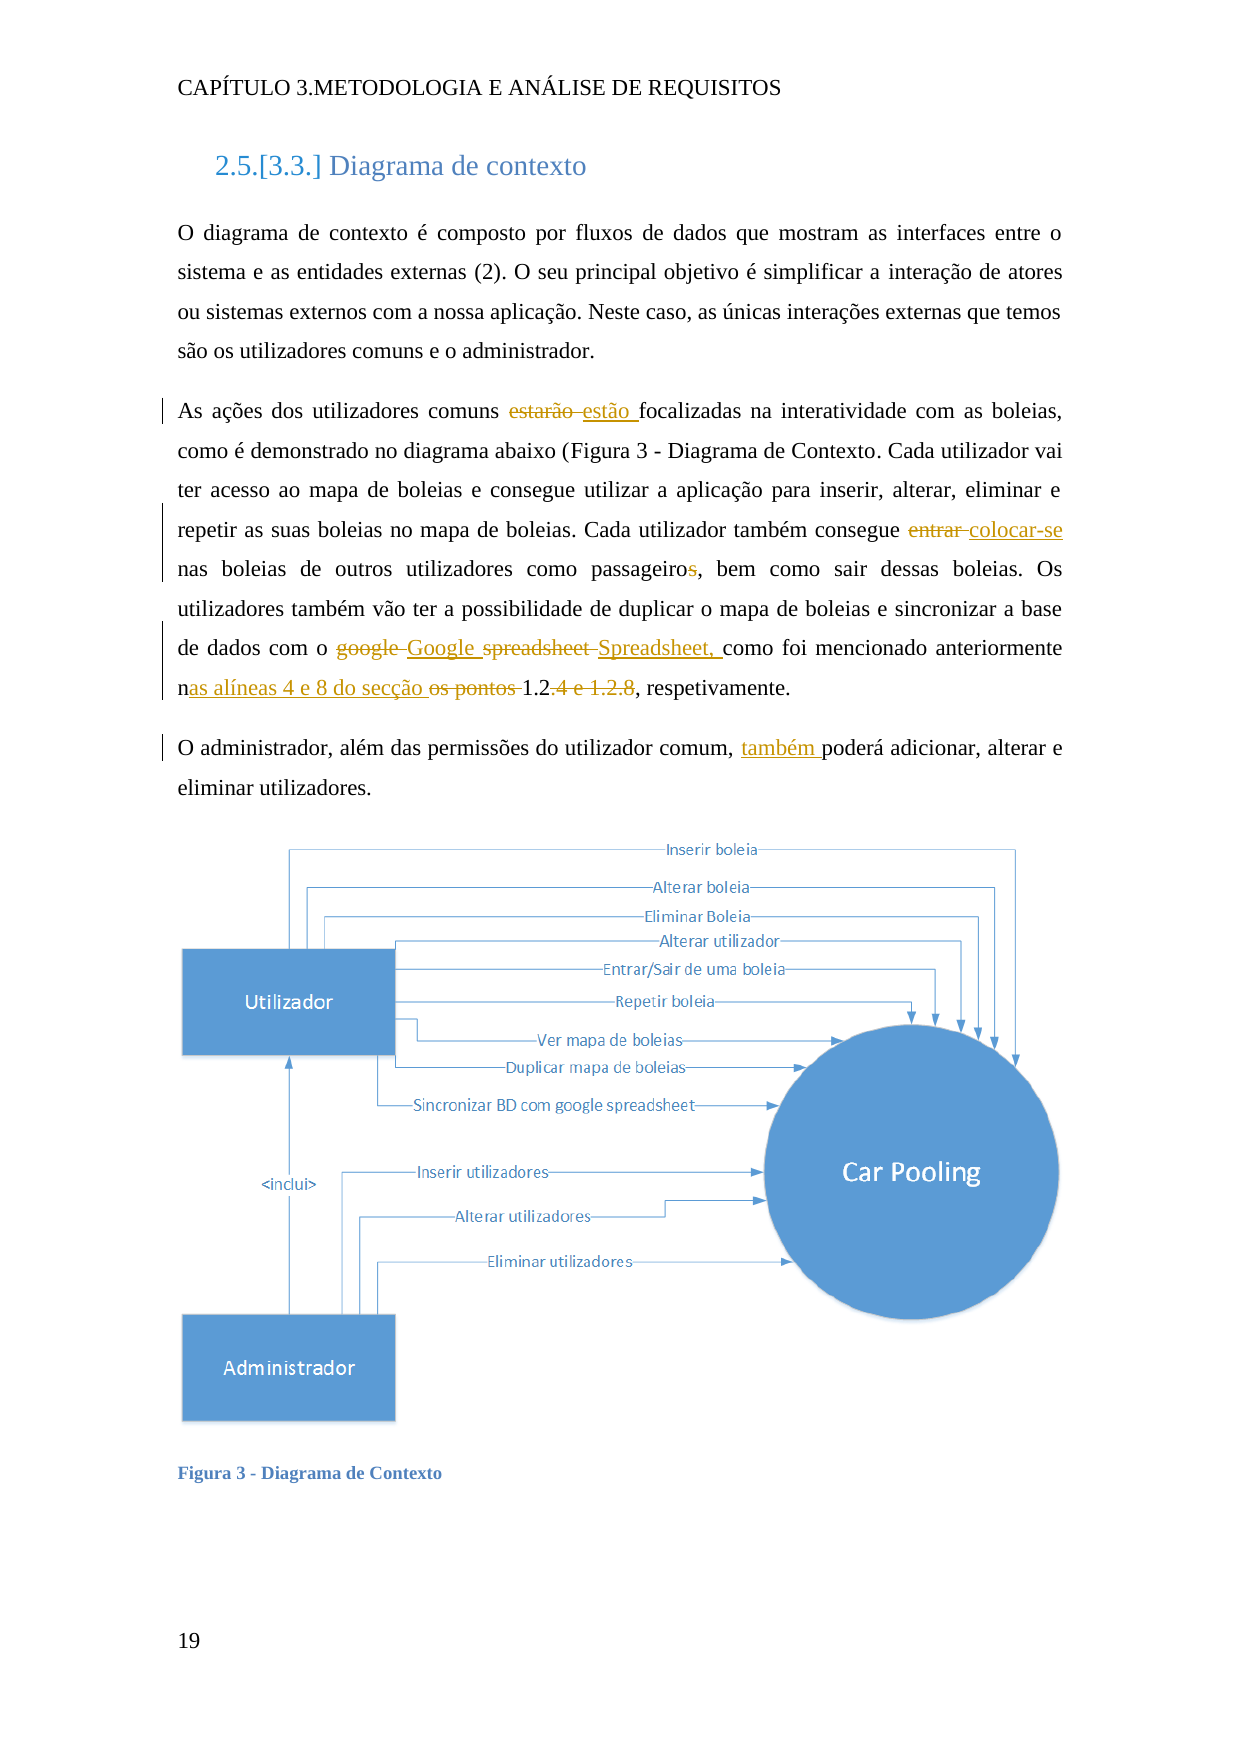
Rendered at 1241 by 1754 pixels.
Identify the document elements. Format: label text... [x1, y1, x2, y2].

text As ações dos utilizadores comuns focalizadas na interatividade com as boleias, como é demonstrado no diagrama abaixo (Figura 3 - Diagrama de Contexto. Cada utilizador vai ter acesso ao mapa de boleias e consegue utilizar a aplicação para inserir, alterar, eliminar e repetir as suas boleias no mapa de boleias. Cada utilizador também consegue nas boleias de outros utilizadores como passageiro, bem como sair dessas boleias. Os utilizadores também vão ter a possibilidade de duplicar o mapa de boleias e sincronizar a base de dados com o como foi mencionado anteriormente n1.2, respetivamente. [177, 397, 1063, 700]
subtitle Diagrama de contexto [215, 148, 1063, 181]
text O diagrama de contexto é composto por fluxos de dados que mostram as interfaces entre o sistema e as entidades externas. O seu principal objetivo é simplificar a interação de atores ou sistemas externos com a nossa aplicação. Neste caso, as únicas interações externas que temos são os utilizadores comuns e o administrador. [177, 219, 1063, 363]
picture [177, 833, 1063, 1428]
text O administrador, além das permissões do utilizador comum, poderá adicionar, alterar e eliminar utilizadores. [177, 734, 1063, 800]
